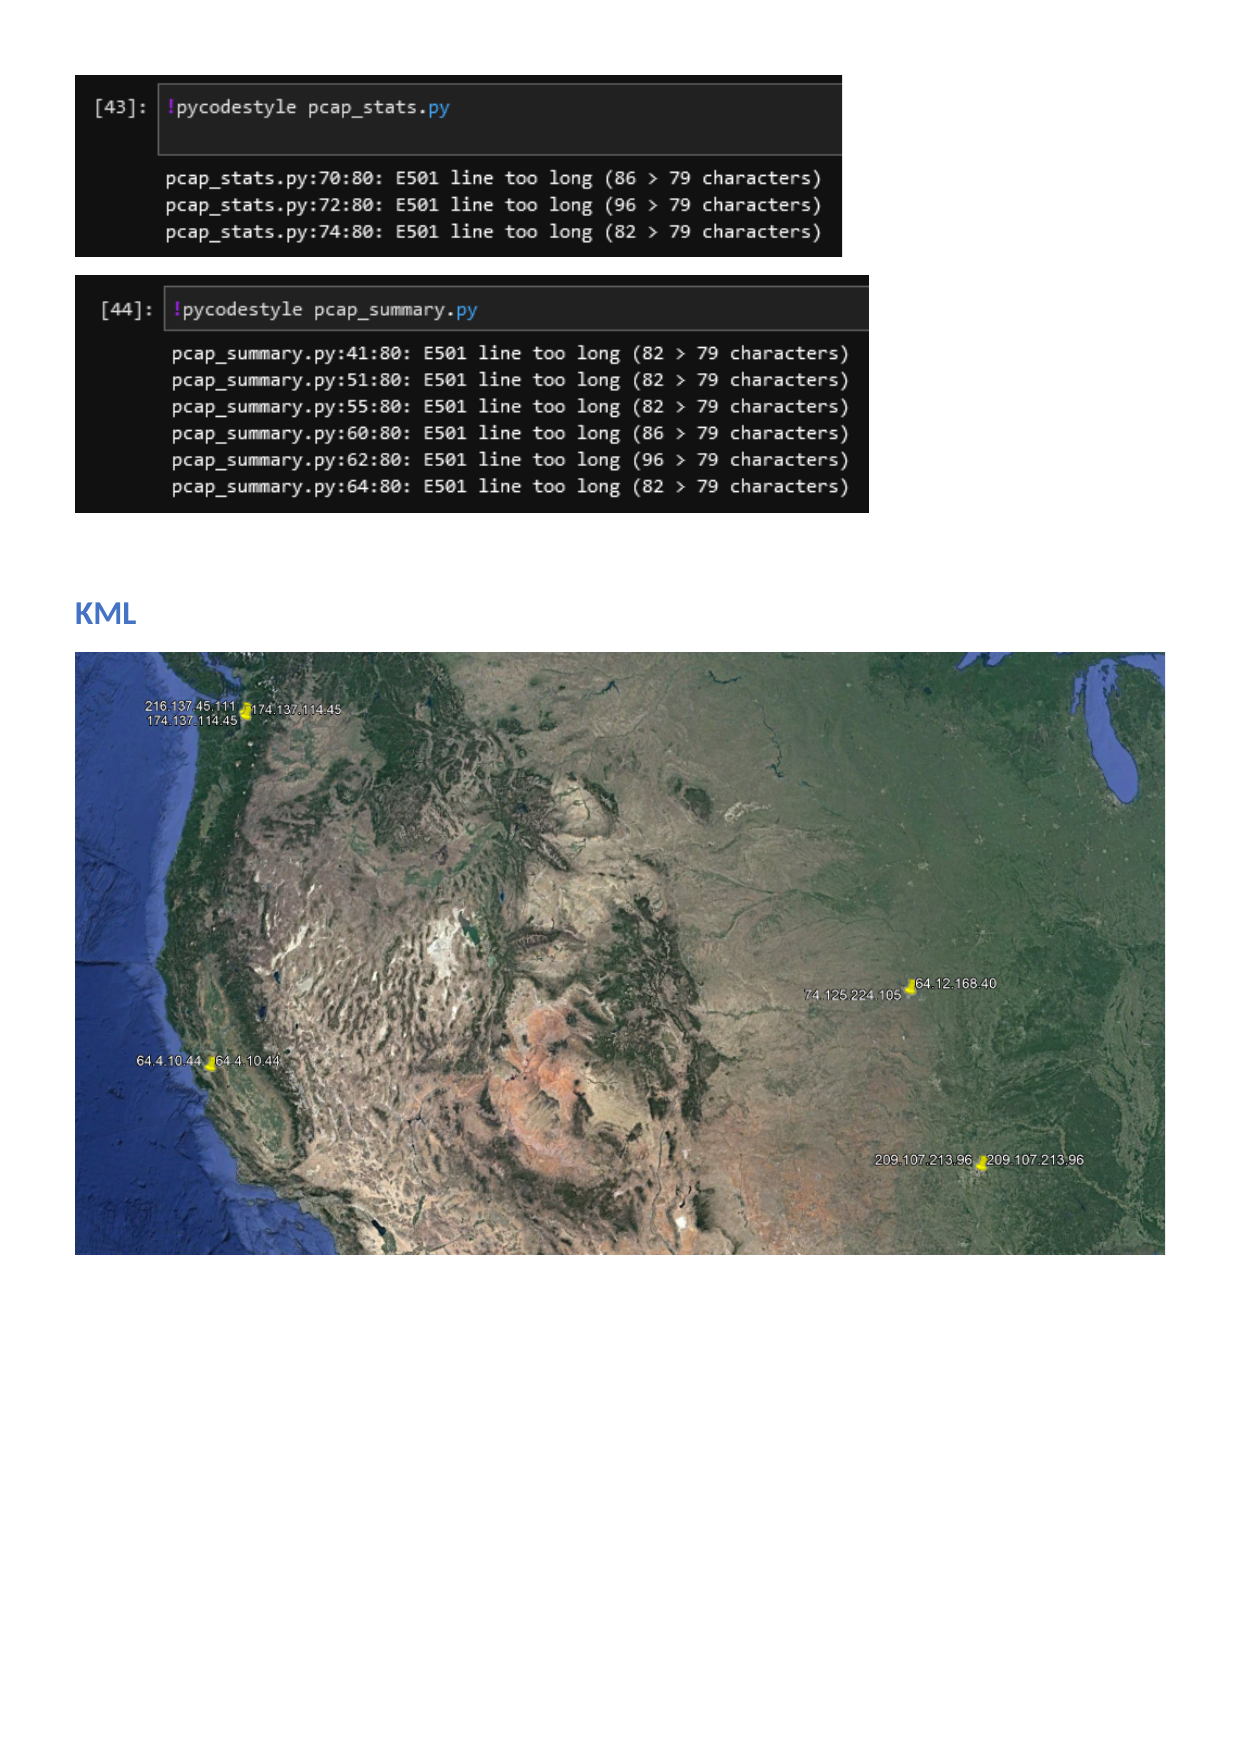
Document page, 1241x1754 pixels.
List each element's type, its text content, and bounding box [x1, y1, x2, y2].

picture [75, 75, 843, 257]
text KML [75, 592, 1165, 633]
picture [75, 652, 1166, 1255]
picture [75, 275, 869, 513]
